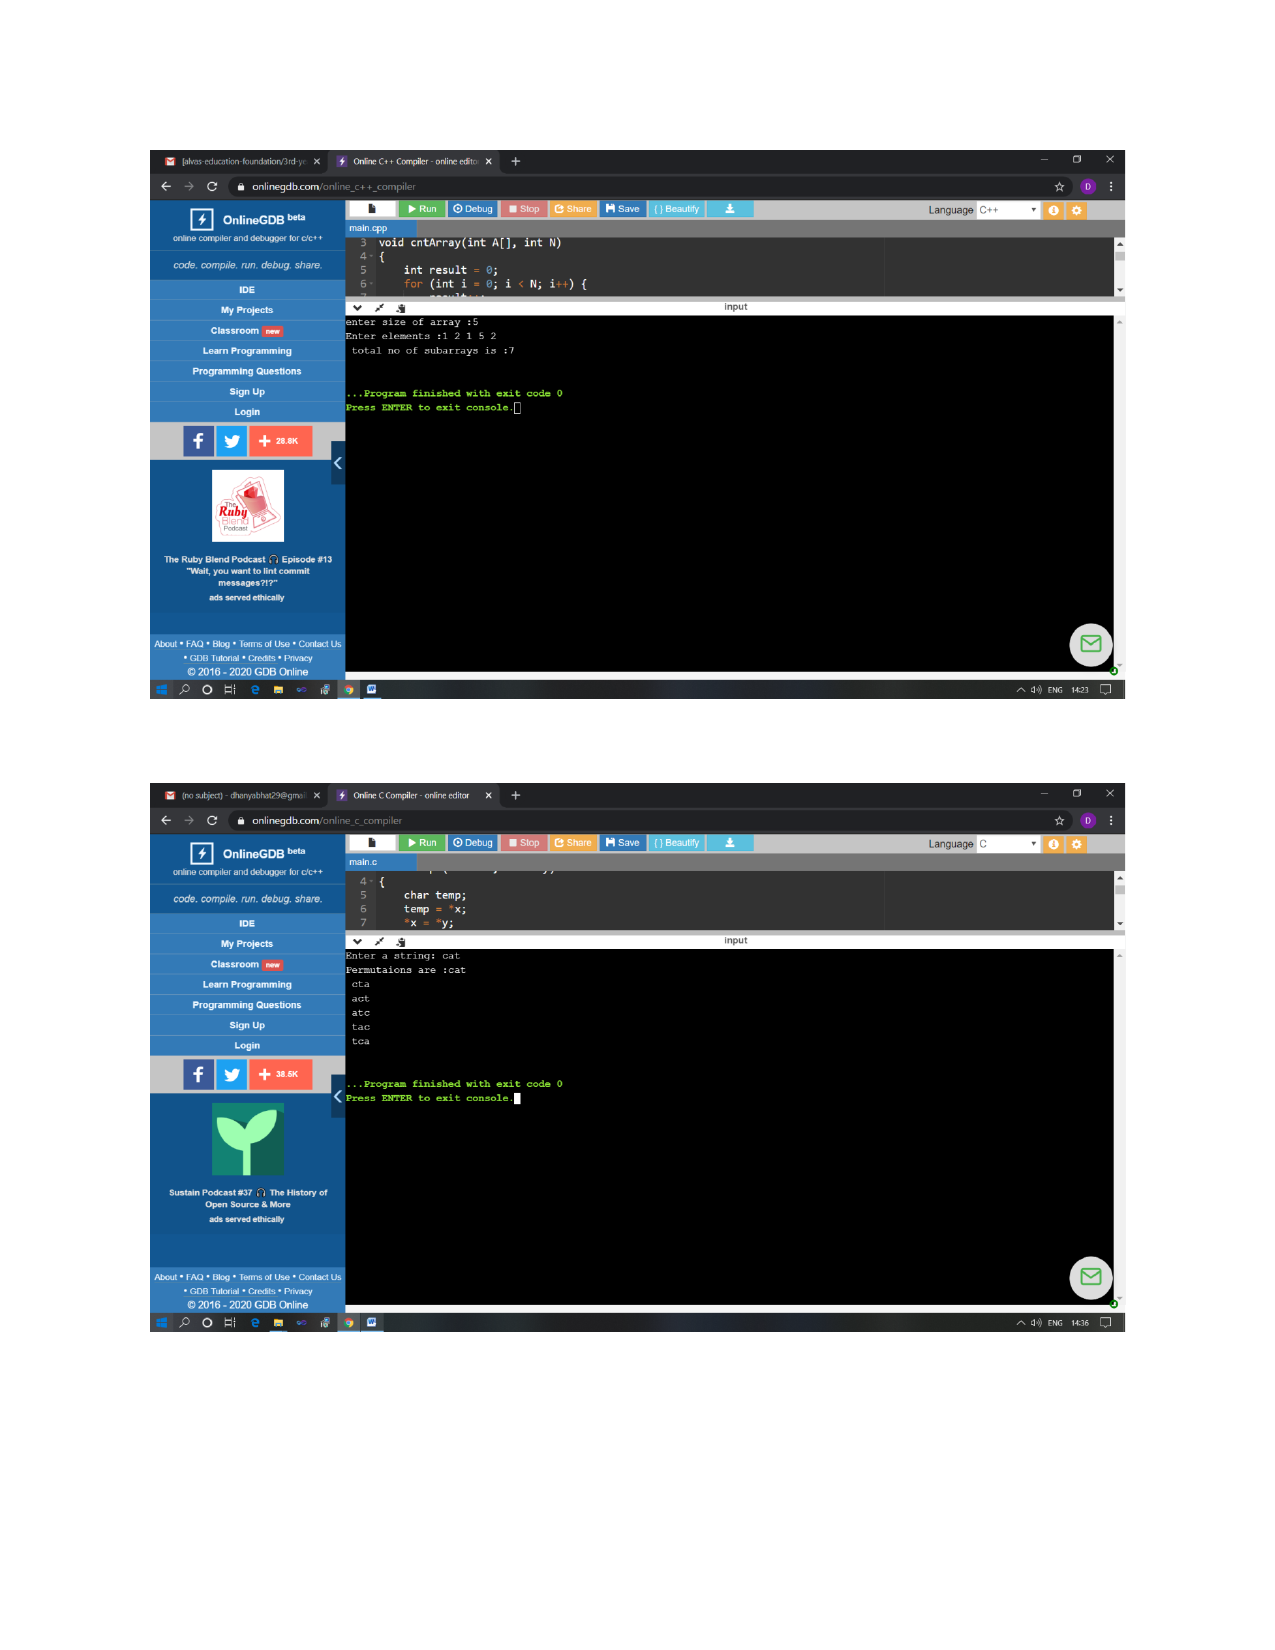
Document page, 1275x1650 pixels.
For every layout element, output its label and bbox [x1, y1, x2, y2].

picture [150, 783, 1125, 1332]
picture [150, 150, 1125, 699]
